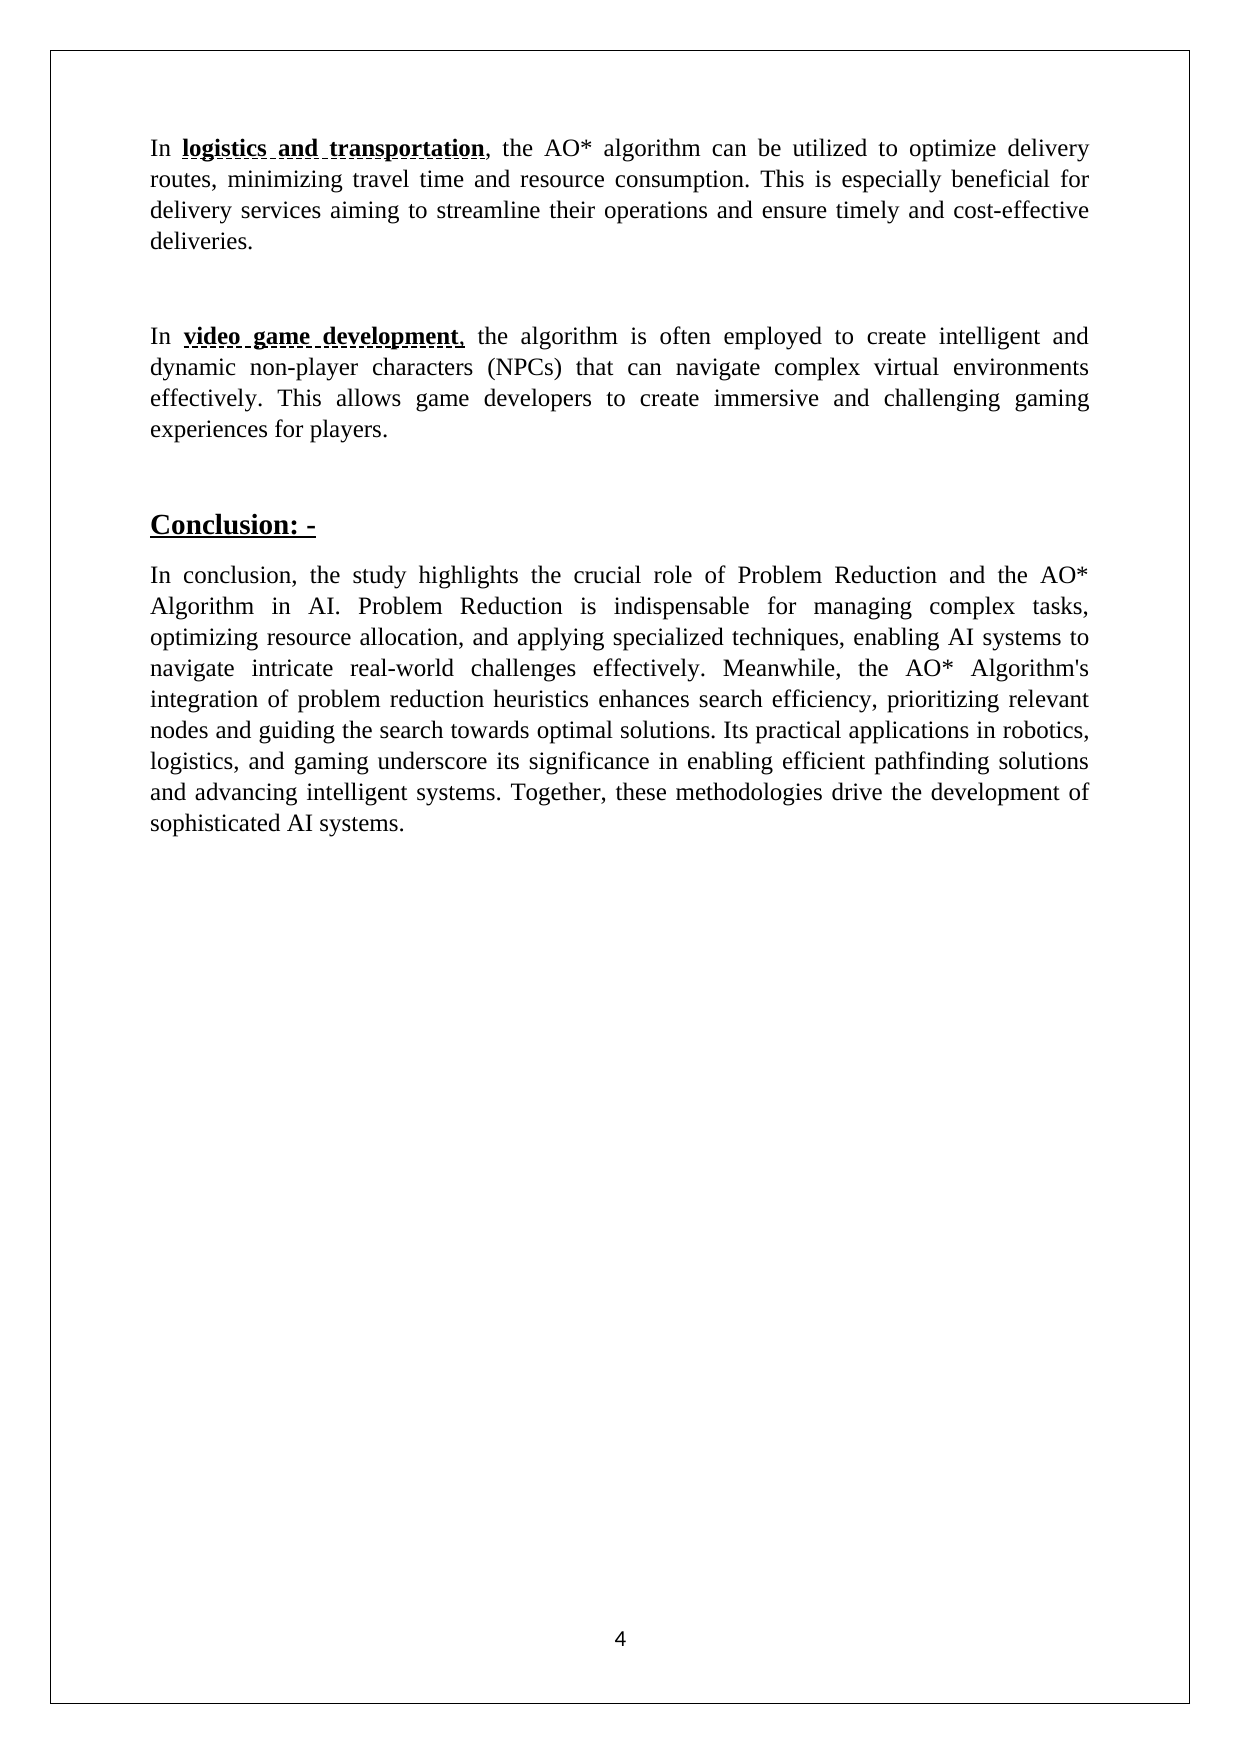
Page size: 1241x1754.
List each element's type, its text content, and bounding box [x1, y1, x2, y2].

text In video game development, the algorithm is often employed to create intelligent and dynamic non-player characters (NPCs) that can navigate complex virtual environments effectively. This allows game developers to create immersive and challenging gaming experiences for players. [150, 321, 1090, 443]
text Conclusion: - [150, 507, 1090, 541]
text In logistics and transportation, the AO* algorithm can be utilized to optimize delivery routes, minimizing travel time and resource consumption. This is especially beneficial for delivery services aiming to streamline their operations and ensure timely and cost-effective deliveries. [150, 133, 1090, 255]
text In conclusion, the study highlights the crucial role of Problem Reduction and the AO* Algorithm in AI. Problem Reduction is indispensable for managing complex tasks, optimizing resource allocation, and applying specialized techniques, enabling AI systems to navigate intricate real-world challenges effectively. Meanwhile, the AO* Algorithm's integration of problem reduction heuristics enhances search efficiency, prioritizing relevant nodes and guiding the search towards optimal solutions. Its practical applications in robotics, logistics, and gaming underscore its significance in enabling efficient pathfinding solutions and advancing intelligent systems. Together, these methodologies drive the development of sophisticated AI systems. [150, 560, 1090, 837]
